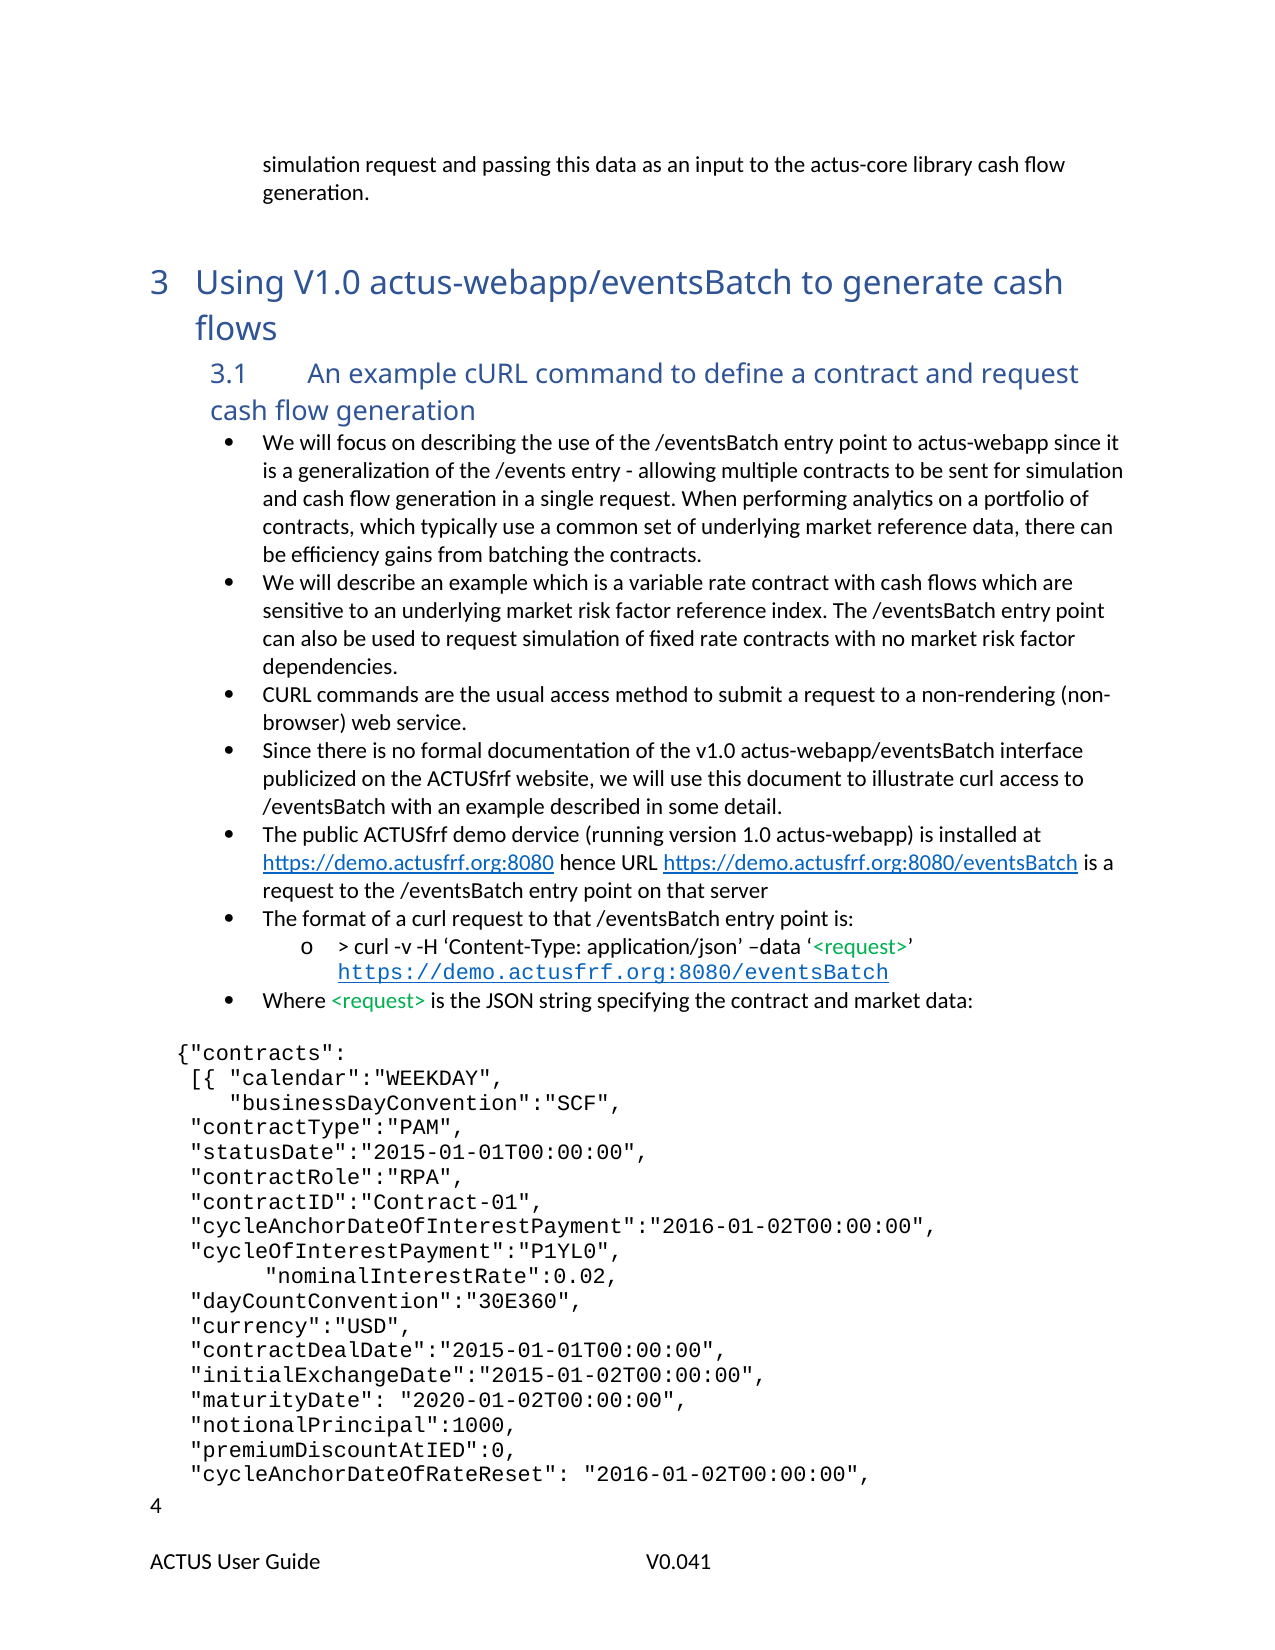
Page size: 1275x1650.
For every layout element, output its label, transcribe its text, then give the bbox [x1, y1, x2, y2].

subtitle Using V1.0 actus-webapp/eventsBatch to generate cash flows [150, 259, 1125, 350]
list Where <request> is the JSON string specifying the contract and market data: [225, 986, 1125, 1014]
list "cycleOfInterestPayment":"P1YL0", [150, 1241, 1125, 1265]
text "nominalInterestRate":0.02, [150, 1265, 1125, 1290]
list We will focus on describing the use of the /eventsBatch entry point to actus-webapp since it is a generalization of the /events entry - allowing multiple contracts to be sent for simulation and cash flow generation in a single request. When performing analytics on a portfolio of contracts, which typically use a common set of underlying market reference data, there can be efficiency gains from batching the contracts. [225, 428, 1125, 568]
list Since there is no formal documentation of the v1.0 actus-webapp/eventsBatch interface publicized on the ACTUSfrf website, we will use this document to illustrate curl access to /eventsBatch with an example described in some detail. [225, 736, 1125, 820]
list "businessDayConvention":"SCF", [150, 1092, 1125, 1117]
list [225, 150, 1125, 206]
list "statusDate":"2015-01-01T00:00:00", [150, 1141, 1125, 1166]
list The public ACTUSfrf demo dervice (running version 1.0 actus-webapp) is installed at https://demo.actusfrf.org:8080 hence URL https://demo.actusfrf.org:8080/eventsBatch is a request to the /eventsBatch entry point on that server [225, 820, 1125, 904]
list [{ "calendar":"WEEKDAY", [150, 1067, 1125, 1092]
list CURL commands are the usual access method to submit a request to a non-rendering (non-browser) web service. [225, 680, 1125, 736]
list {"contracts": [150, 1042, 1125, 1067]
text "notionalPrincipal":1000, [150, 1414, 1125, 1439]
text "contractDealDate":"2015-01-01T00:00:00", [150, 1340, 1125, 1364]
text "cycleAnchorDateOfRateReset": "2016-01-02T00:00:00", [150, 1464, 1125, 1488]
text "initialExchangeDate":"2015-01-02T00:00:00", [150, 1364, 1125, 1389]
text "premiumDiscountAtIED":0, [150, 1439, 1125, 1464]
list "contractRole":"RPA", [150, 1166, 1125, 1191]
text "maturityDate": "2020-01-02T00:00:00", [150, 1389, 1125, 1414]
subtitle An example cURL command to define a contract and request cash flow generation [210, 354, 1125, 428]
list We will describe an example which is a variable rate contract with cash flows which are sensitive to an underlying market risk factor reference index. The /eventsBatch entry point can also be used to request simulation of fixed rate contracts with no market risk factor dependencies. [225, 568, 1125, 680]
list The format of a curl request to that /eventsBatch entry point is: [225, 904, 1125, 932]
list "cycleAnchorDateOfInterestPayment":"2016-01-02T00:00:00", [150, 1216, 1125, 1241]
text "dayCountConvention":"30E360", [150, 1290, 1125, 1315]
list "contractType":"PAM", [150, 1117, 1125, 1141]
list "contractID":"Contract-01", [150, 1191, 1125, 1216]
text "currency":"USD", [150, 1315, 1125, 1340]
list > curl -v -H ‘Content-Type: application/json’ –data ‘<request>’ https://demo.actusfrf.org:8080/eventsBatch [300, 932, 1125, 986]
